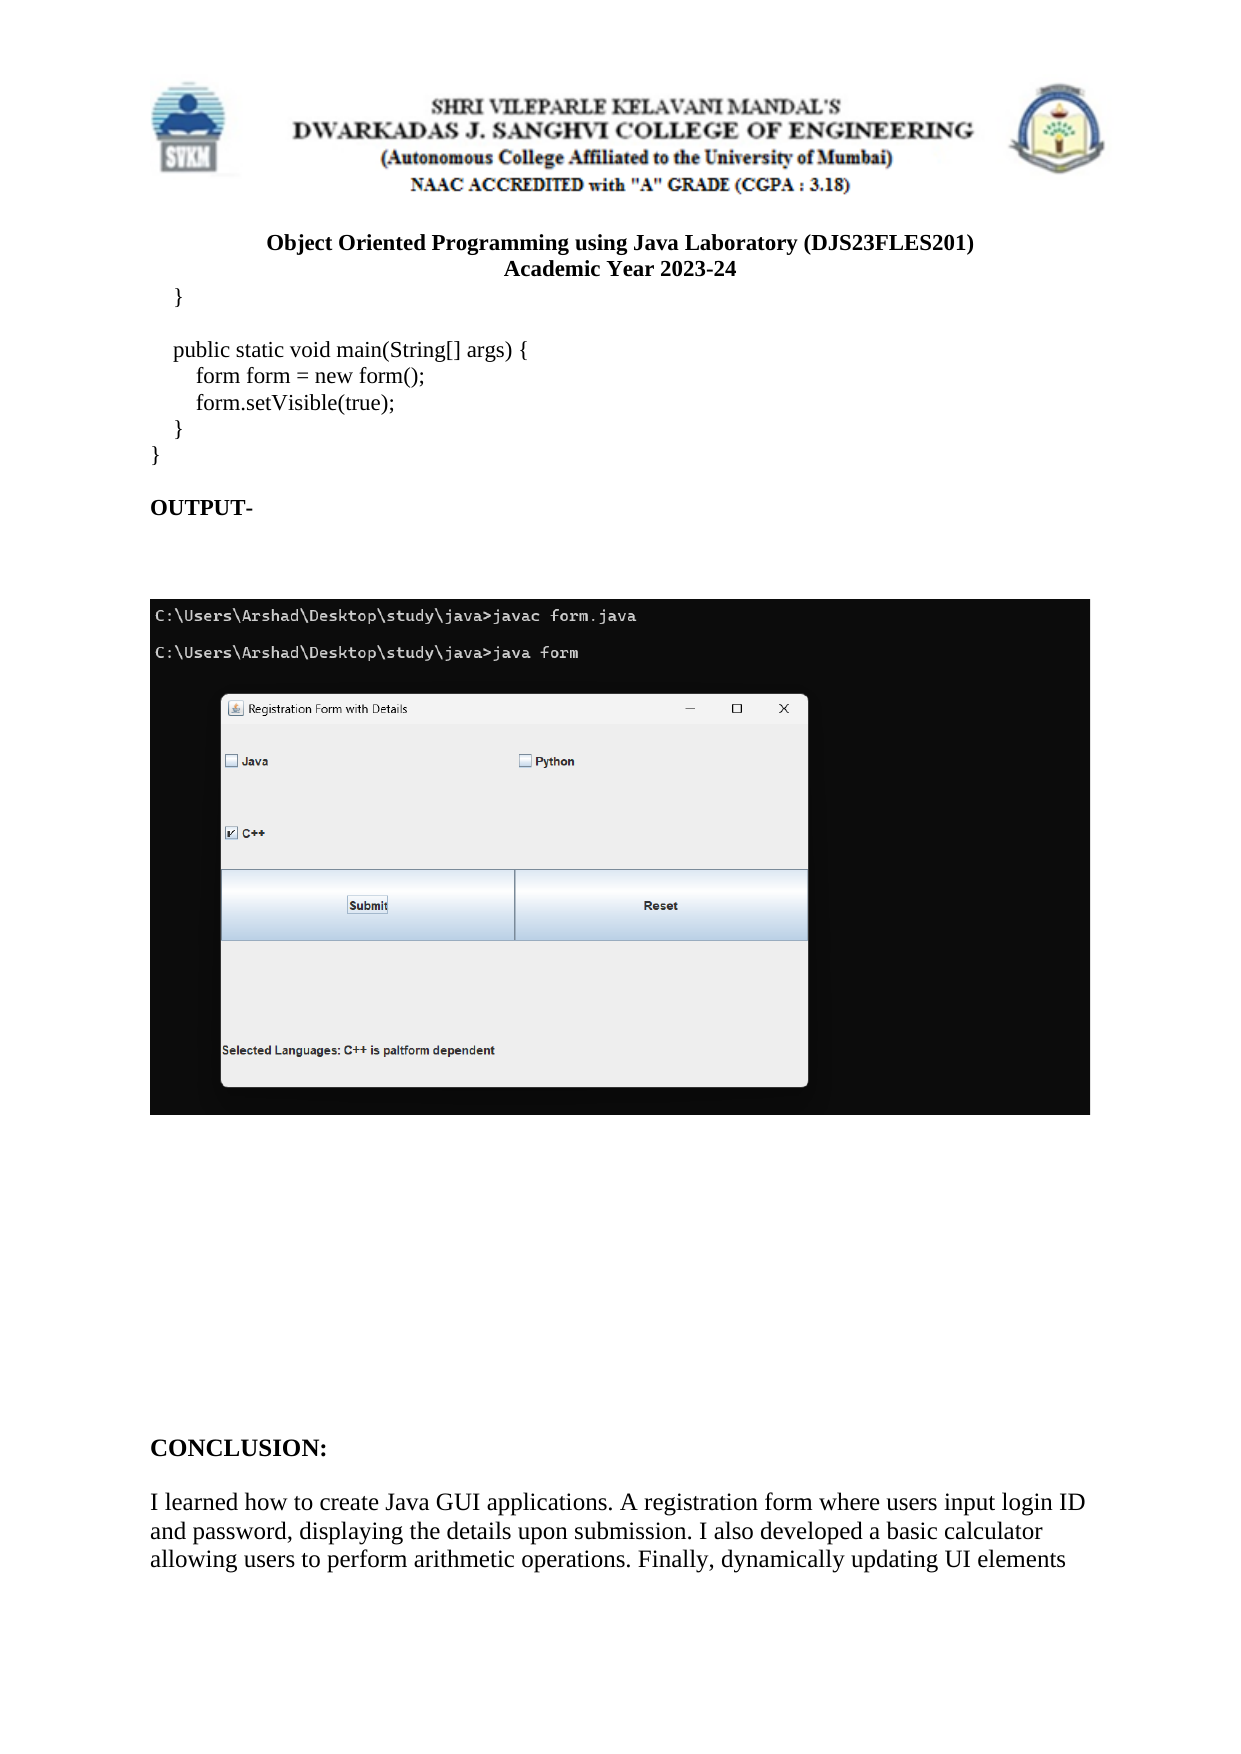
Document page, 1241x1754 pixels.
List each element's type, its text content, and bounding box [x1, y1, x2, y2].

picture [150, 73, 1118, 201]
text form.setVisible(true); [150, 389, 1090, 415]
text OUTPUT- [150, 494, 1090, 521]
text } [150, 442, 1090, 468]
text } [150, 415, 1090, 442]
text } [150, 283, 1090, 310]
text public static void main(String[] args) { [150, 336, 1090, 362]
text CONCLUSION: [150, 1433, 1090, 1462]
text form form = new form(); [150, 362, 1090, 389]
picture [150, 599, 1091, 1115]
